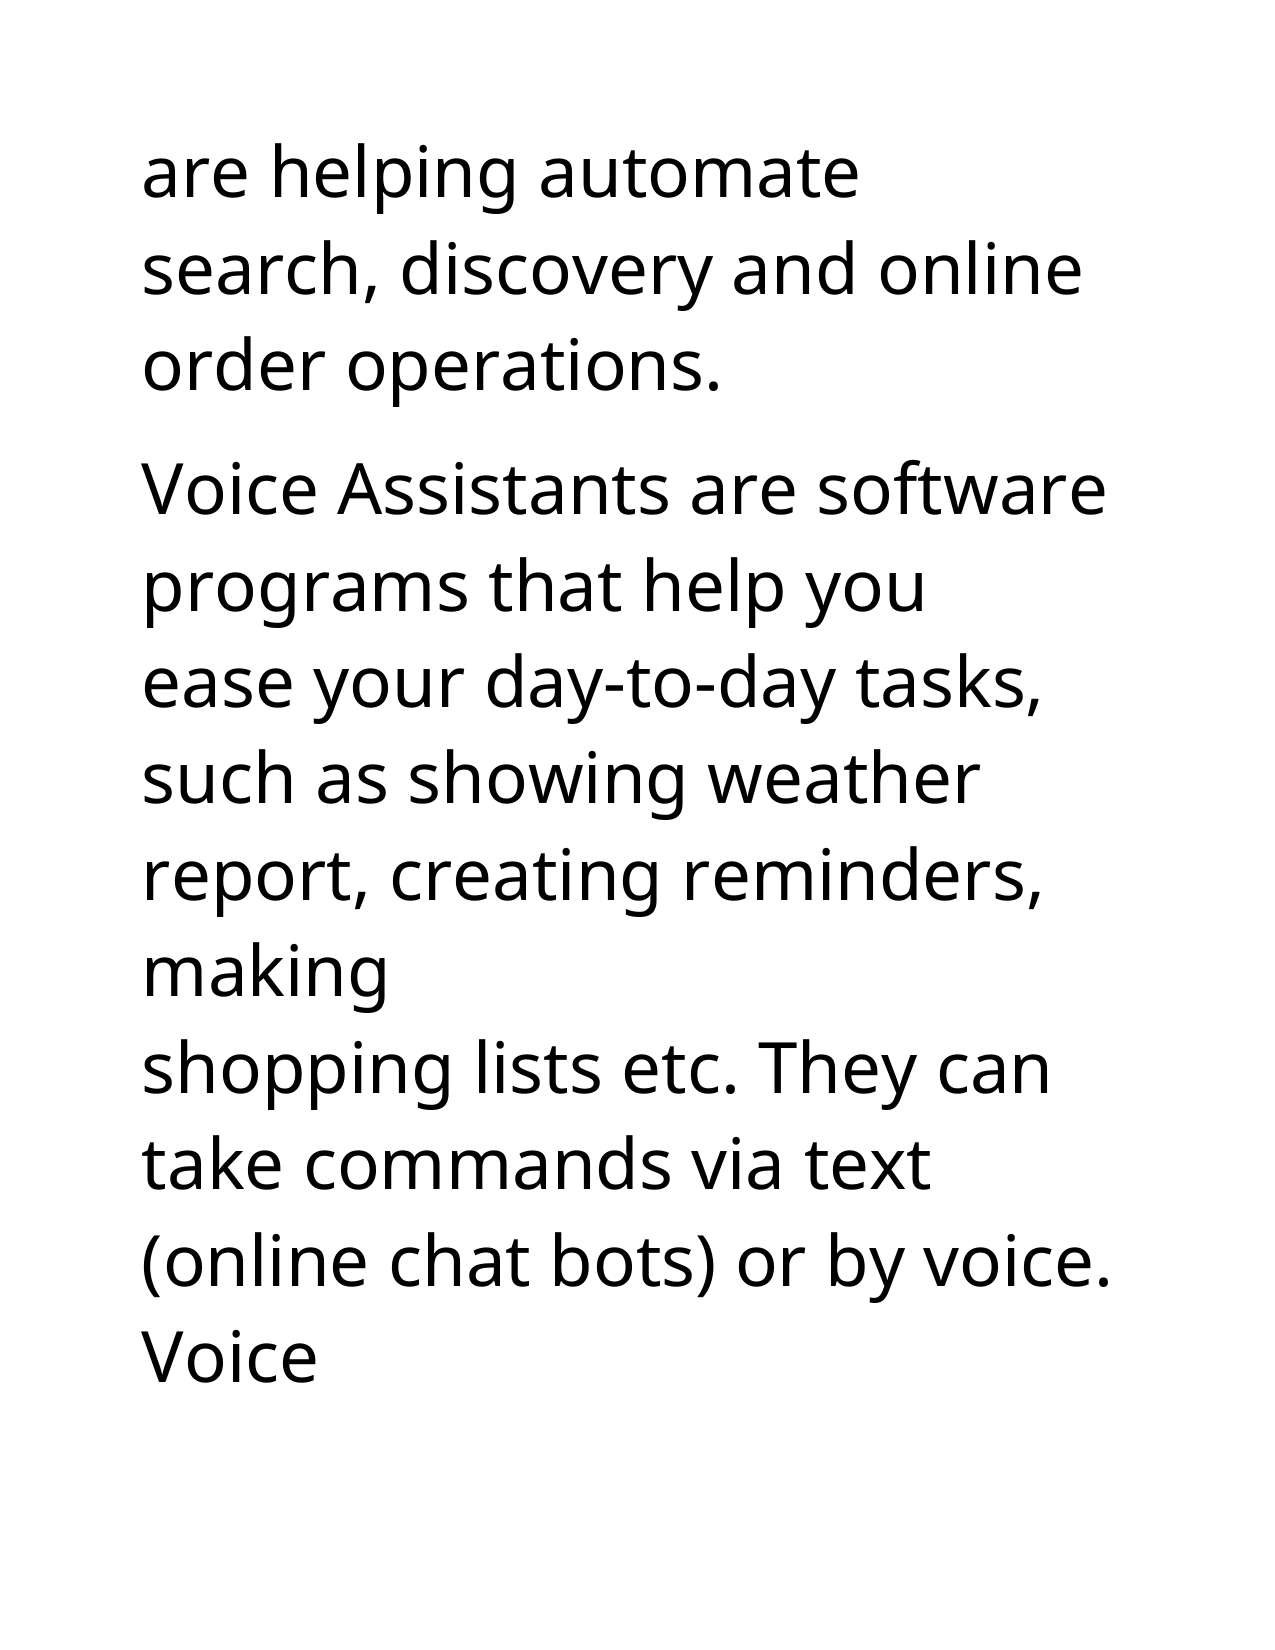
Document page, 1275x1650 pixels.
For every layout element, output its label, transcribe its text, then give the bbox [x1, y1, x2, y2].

text shopping lists etc. They can take commands via text (online chat bots) or by voice. Voice [142, 1018, 1116, 1403]
text Voice Assistants are software programs that help you [142, 411, 1116, 632]
text ease your day-to-day tasks, such as showing weather report, creating reminders, making [142, 632, 1116, 1018]
text are helping automate search, discovery and online order operations. [142, 122, 1116, 411]
